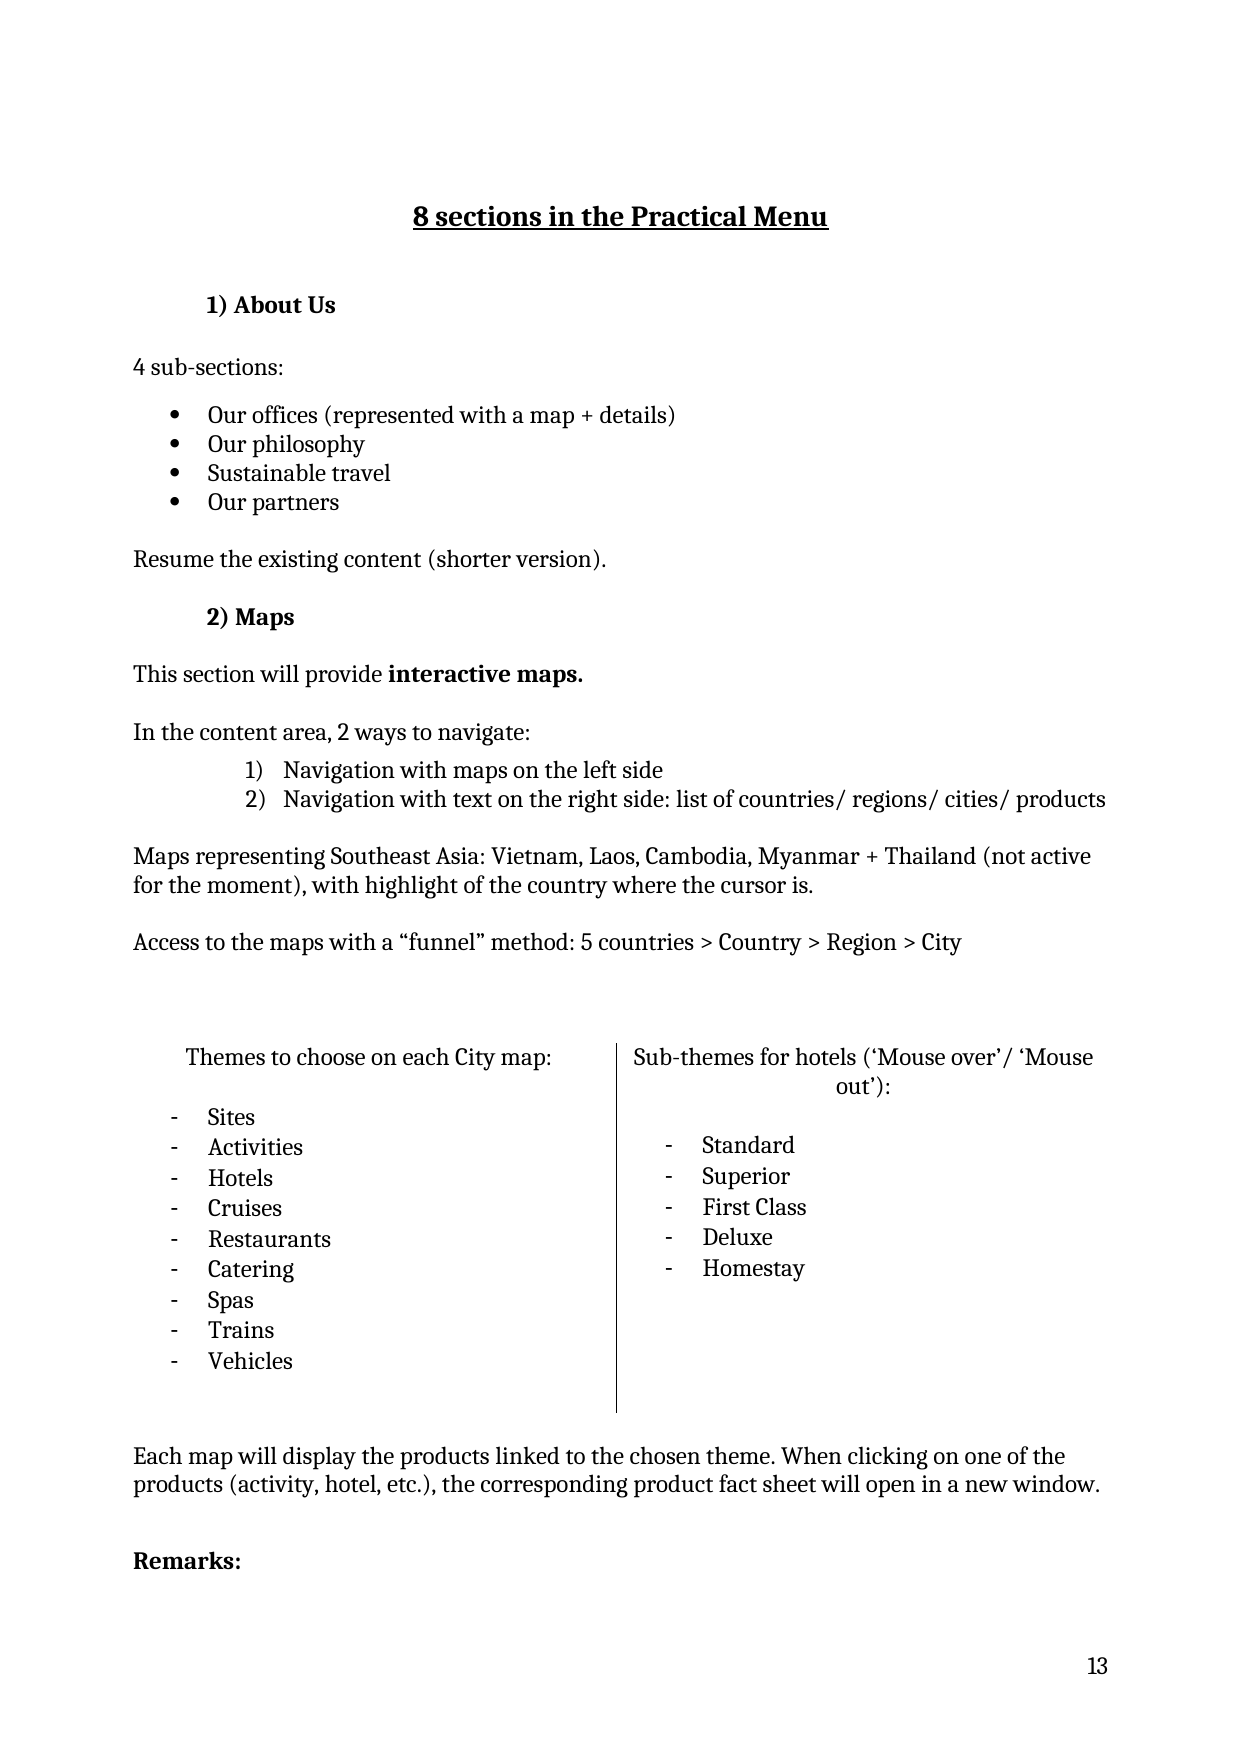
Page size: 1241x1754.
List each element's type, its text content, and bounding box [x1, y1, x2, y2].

list Our partners [170, 487, 1108, 516]
text 1) About Us [133, 291, 1108, 320]
text Maps representing Southeast Asia: Vietnam, Laos, Cambodia, Myanmar + Thailand (not active for the moment), with highlight of the country where the cursor is. [133, 842, 1108, 899]
table_header Themes to choose on each City map: Sites Activities Hotels Cruises Restaurants Catering Spas Trains Vehicles [122, 1043, 616, 1413]
list Navigation with text on the right side: list of countries/ regions/ cities/ products [245, 784, 1108, 813]
text Remarks: [133, 1547, 1108, 1576]
text In the content area, 2 ways to navigate: [133, 717, 1108, 746]
text 2) Maps [133, 602, 1108, 631]
text Each map will display the products linked to the chosen theme. When clicking on one of the products (activity, hotel, etc.), the corresponding product fact sheet will open in a new window. [133, 1442, 1108, 1499]
text This section will provide interactive maps. [133, 660, 1108, 689]
list Navigation with maps on the left side [245, 756, 1108, 784]
text 4 sub-sections: [133, 353, 1108, 382]
table_header Sub-themes for hotels (‘Mouse over’/ ‘Mouse out’): Standard Superior First Class Deluxe Homestay [617, 1043, 1111, 1413]
text 8 sections in the Practical Menu [133, 200, 1108, 233]
text Access to the maps with a “funnel” method: 5 countries > Country > Region > City [133, 928, 1108, 957]
text Resume the existing content (shorter version). [133, 545, 1108, 574]
list Our offices (represented with a map + details) [170, 401, 1108, 430]
list Our philosophy [170, 430, 1108, 459]
list Sustainable travel [170, 459, 1108, 487]
